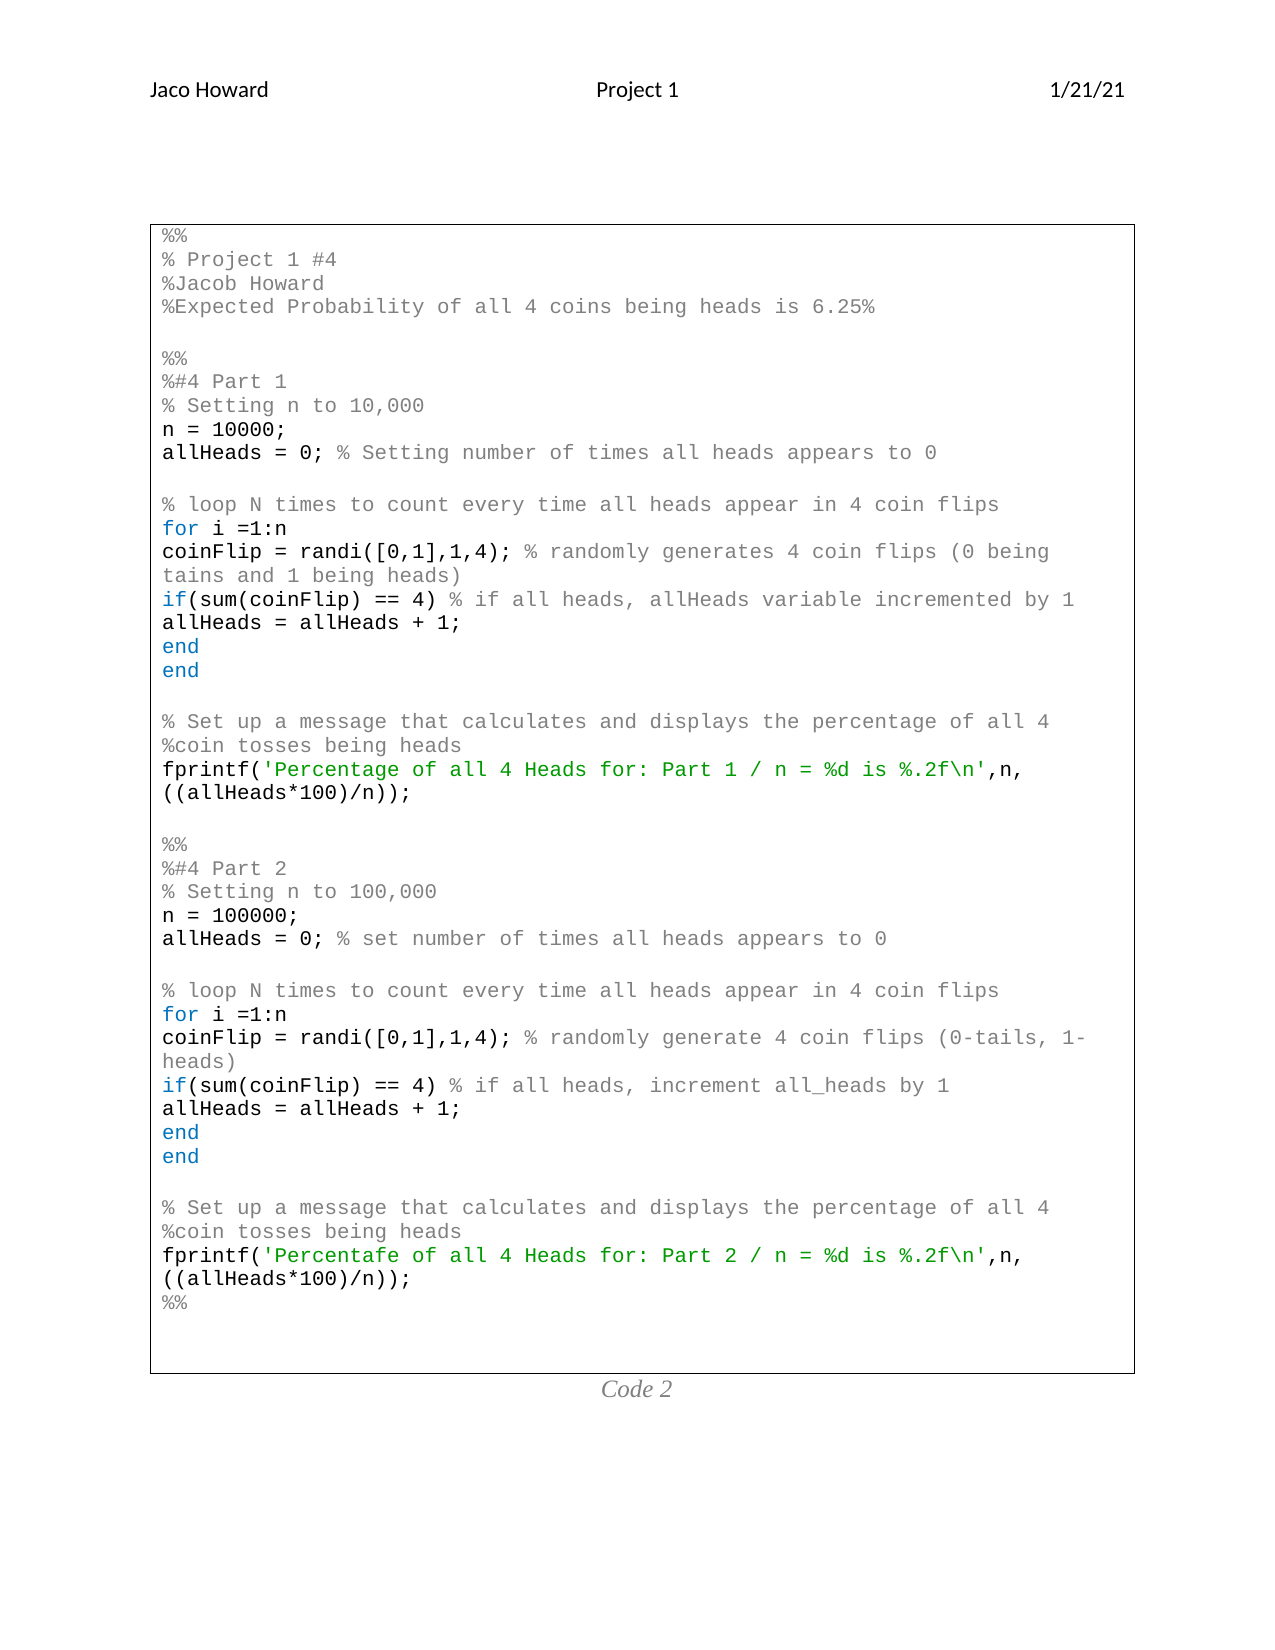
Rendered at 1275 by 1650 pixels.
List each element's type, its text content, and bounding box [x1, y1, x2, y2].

text Code 2 [150, 1374, 1125, 1403]
table_header %% % Project 1 #4 %Jacob Howard %Expected Probability of all 4 coins being heads is 6.25% %% %#4 Part 1 % Setting n to 10,000 n = 10000; allHeads = 0; % Setting number of times all heads appears to 0 % loop N times to count every time all heads appear in 4 coin flips for i =1:n coinFlip = randi([0,1],1,4); % randomly generates 4 coin flips (0 being tains and 1 being heads) if(sum(coinFlip) == 4) % if all heads, allHeads variable incremented by 1 allHeads = allHeads + 1; end end % Set up a message that calculates and displays the percentage of all 4 %coin tosses being heads fprintf('Percentage of all 4 Heads for: Part 1 / n = %d is %.2f\n',n,((allHeads*100)/n)); %% %#4 Part 2 % Setting n to 100,000 n = 100000; allHeads = 0; % set number of times all heads appears to 0 % loop N times to count every time all heads appear in 4 coin flips for i =1:n coinFlip = randi([0,1],1,4); % randomly generate 4 coin flips (0-tails, 1-heads) if(sum(coinFlip) == 4) % if all heads, increment all_heads by 1 allHeads = allHeads + 1; end end % Set up a message that calculates and displays the percentage of all 4 %coin tosses being heads fprintf('Percentafe of all 4 Heads for: Part 2 / n = %d is %.2f\n',n,((allHeads*100)/n)); %% [151, 225, 1134, 1373]
